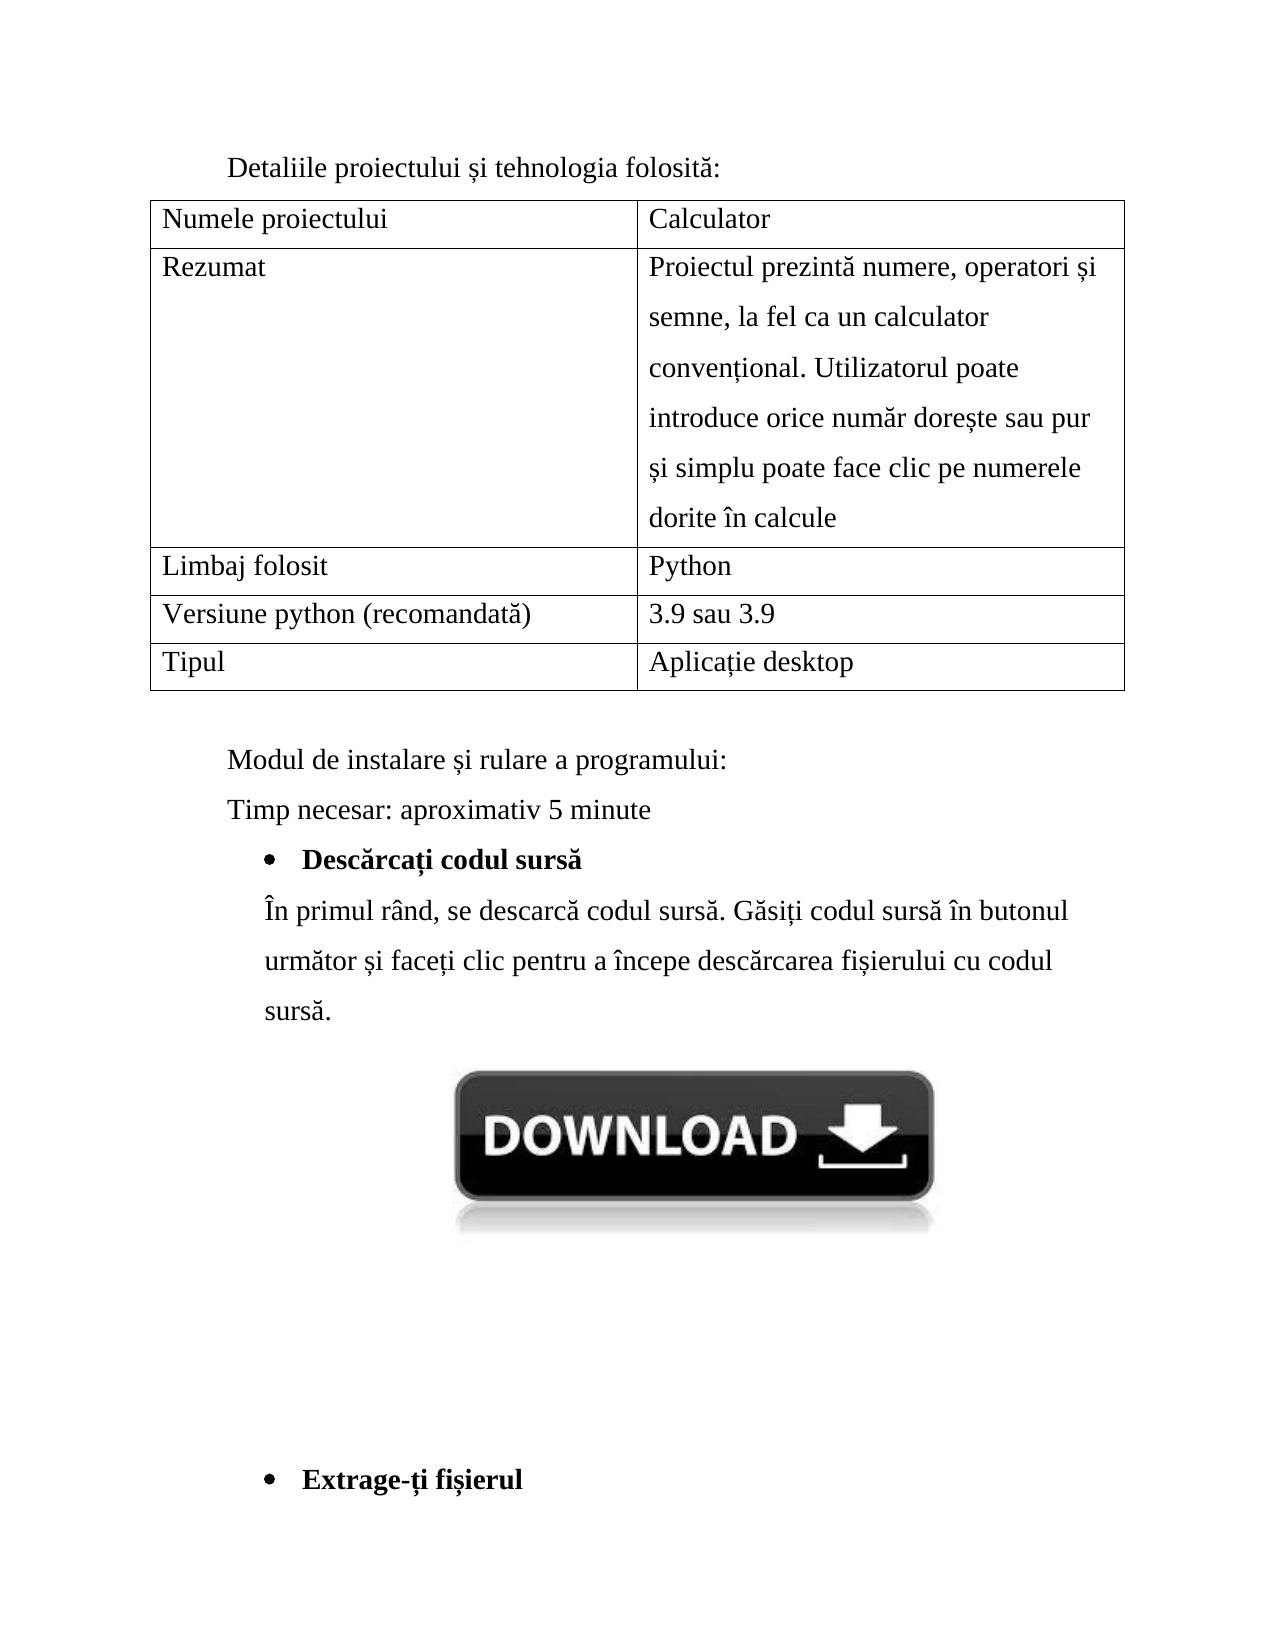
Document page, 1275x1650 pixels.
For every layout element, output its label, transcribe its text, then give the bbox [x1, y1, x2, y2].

text Detaliile proiectului și tehnologia folosită: [150, 150, 1125, 183]
text Timp necesar: aproximativ 5 minute [150, 792, 1125, 826]
text Modul de instalare și rulare a programului: [150, 742, 1125, 775]
table_cell Limbaj folosit [151, 548, 637, 595]
table_cell Proiectul prezintă numere, operatori și semne, la fel ca un calculator convențional. Utilizatorul poate introduce orice număr dorește sau pur și simplu poate face clic pe numerele dorite în calcule [638, 249, 1124, 547]
table_header Calculator [638, 201, 1124, 248]
table_cell Versiune python (recomandată) [151, 596, 637, 643]
table_cell Aplicație desktop [638, 644, 1124, 690]
text În primul rând, se descarcă codul sursă. Găsiți codul sursă în butonul următor și faceți clic pentru a începe descărcarea fișierului cu codul sursă. [264, 893, 1125, 1027]
table_cell Python [638, 548, 1124, 595]
table_cell Tipul [151, 644, 637, 690]
table_cell Rezumat [151, 249, 637, 547]
list Extrage-ți fișierul [264, 1462, 1125, 1496]
list Descărcați codul sursă [264, 842, 1125, 876]
picture [390, 1043, 999, 1247]
table_header Numele proiectului [151, 201, 637, 248]
table_cell 3.9 sau 3.9 [638, 596, 1124, 643]
